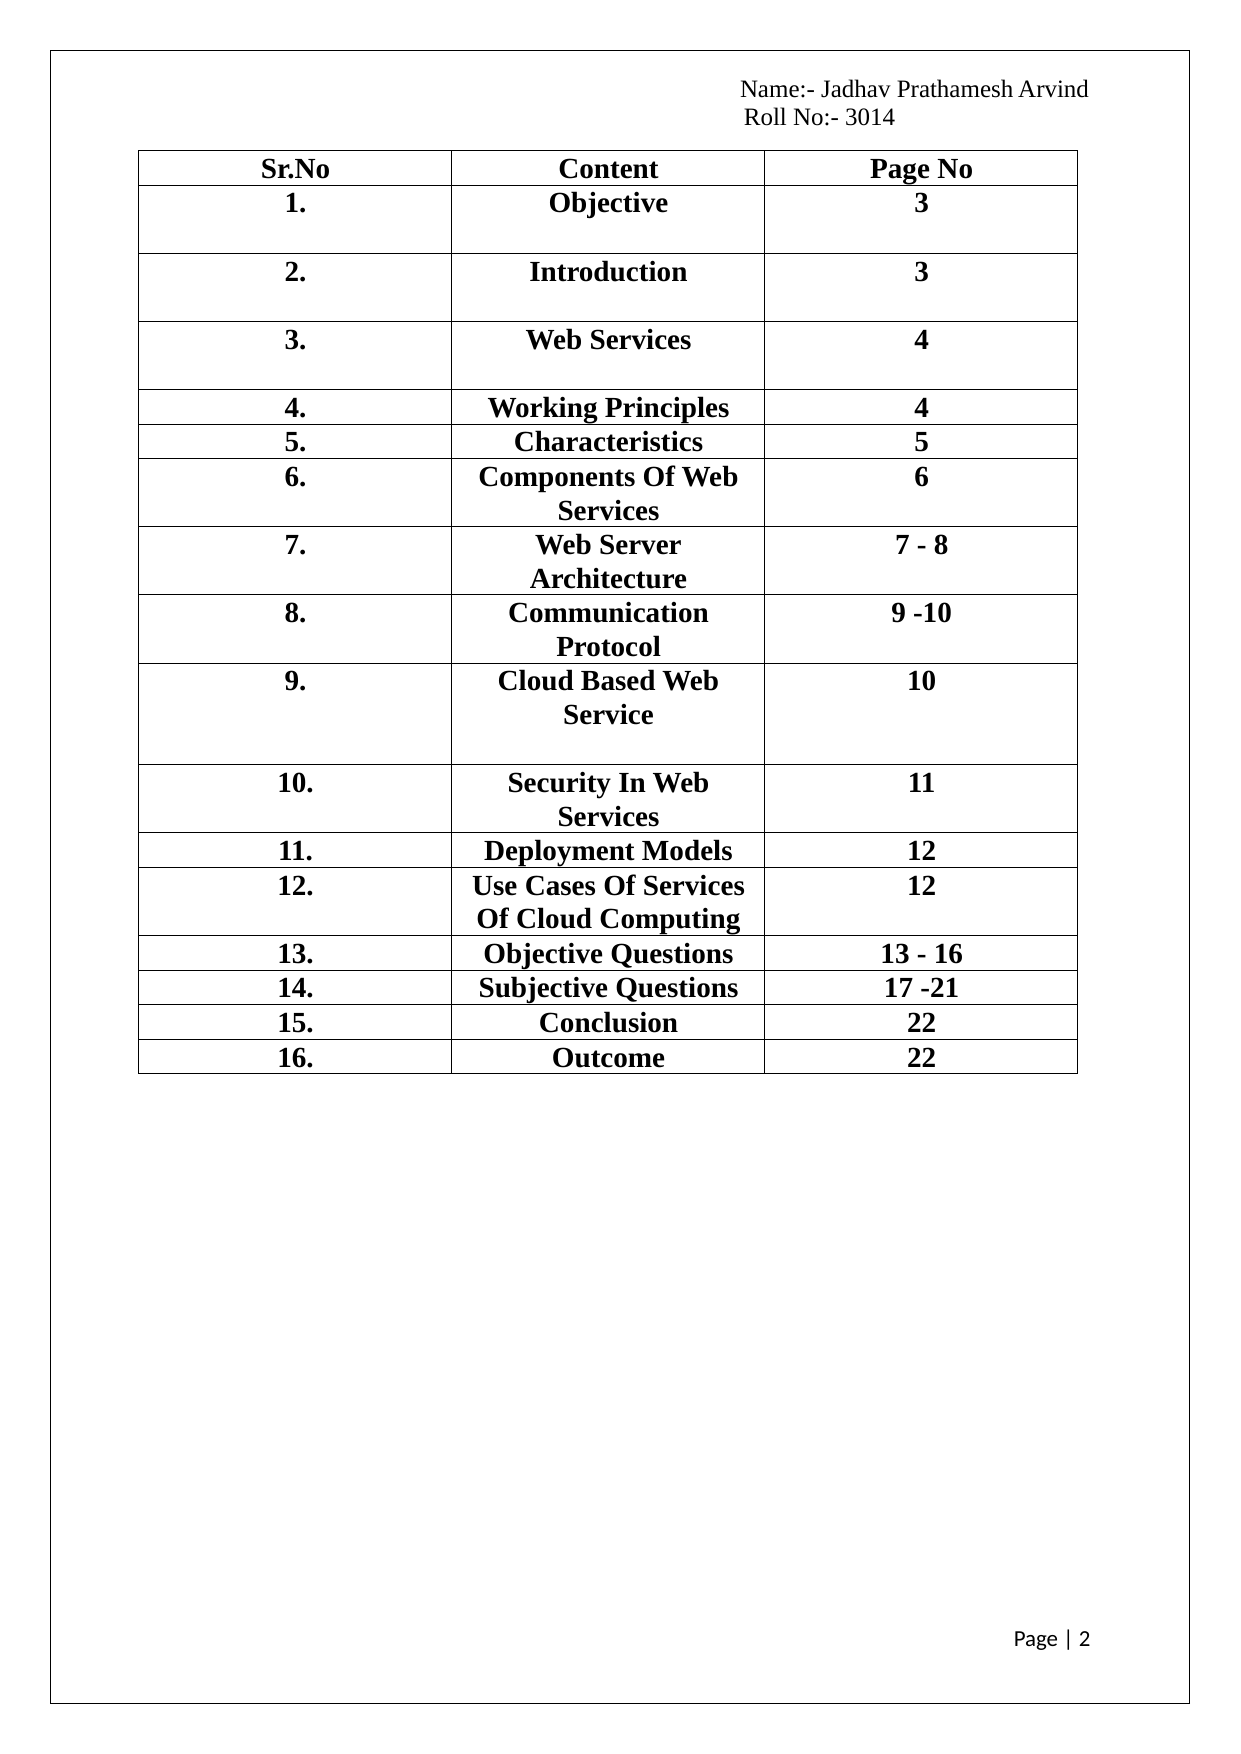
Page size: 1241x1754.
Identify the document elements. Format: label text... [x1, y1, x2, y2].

table_cell 7 - 8 [765, 527, 1077, 594]
table_header Content [452, 151, 764, 184]
table_header Page No [765, 151, 1077, 184]
table_cell 8. [139, 595, 451, 662]
table_cell Cloud Based Web Service [452, 664, 764, 764]
table_cell 3 [765, 254, 1077, 321]
table_cell Characteristics [452, 425, 764, 458]
table_cell 12. [139, 868, 451, 935]
table_cell 10 [765, 664, 1077, 764]
table_cell Deployment Models [452, 833, 764, 867]
table_cell 6. [139, 459, 451, 526]
table_cell 13 - 16 [765, 936, 1077, 969]
table_cell 3 [765, 186, 1077, 253]
table_cell Subjective Questions [452, 971, 764, 1004]
table_cell Communication Protocol [452, 595, 764, 662]
table_cell Outcome [452, 1040, 764, 1073]
table_cell 9 -10 [765, 595, 1077, 662]
table_cell Objective Questions [452, 936, 764, 969]
table_cell 9. [139, 664, 451, 764]
table_cell Conclusion [452, 1005, 764, 1039]
table_cell 13. [139, 936, 451, 969]
table_cell 11 [765, 765, 1077, 832]
table_cell 4 [765, 322, 1077, 389]
table_cell 12 [765, 868, 1077, 935]
table_cell 22 [765, 1005, 1077, 1039]
table_cell 22 [765, 1040, 1077, 1073]
table_cell 16. [139, 1040, 451, 1073]
table_cell 12 [765, 833, 1077, 867]
table_cell Web Server Architecture [452, 527, 764, 594]
table_cell Components Of Web Services [452, 459, 764, 526]
table_header Sr.No [139, 151, 451, 184]
table_cell 5 [765, 425, 1077, 458]
table_cell Working Principles [452, 390, 764, 423]
table_cell 2. [139, 254, 451, 321]
table_cell Use Cases Of Services Of Cloud Computing [452, 868, 764, 935]
table_cell Security In Web Services [452, 765, 764, 832]
table_cell 11. [139, 833, 451, 867]
table_cell 6 [765, 459, 1077, 526]
table_cell 7. [139, 527, 451, 594]
table_cell 17 -21 [765, 971, 1077, 1004]
table_cell 14. [139, 971, 451, 1004]
table_cell Objective [452, 186, 764, 253]
table_cell 15. [139, 1005, 451, 1039]
table_cell 4. [139, 390, 451, 423]
table_cell 5. [139, 425, 451, 458]
table_cell 4 [765, 390, 1077, 423]
table_cell Web Services [452, 322, 764, 389]
table_cell Introduction [452, 254, 764, 321]
table_cell 3. [139, 322, 451, 389]
table_cell 1. [139, 186, 451, 253]
table_cell 10. [139, 765, 451, 832]
